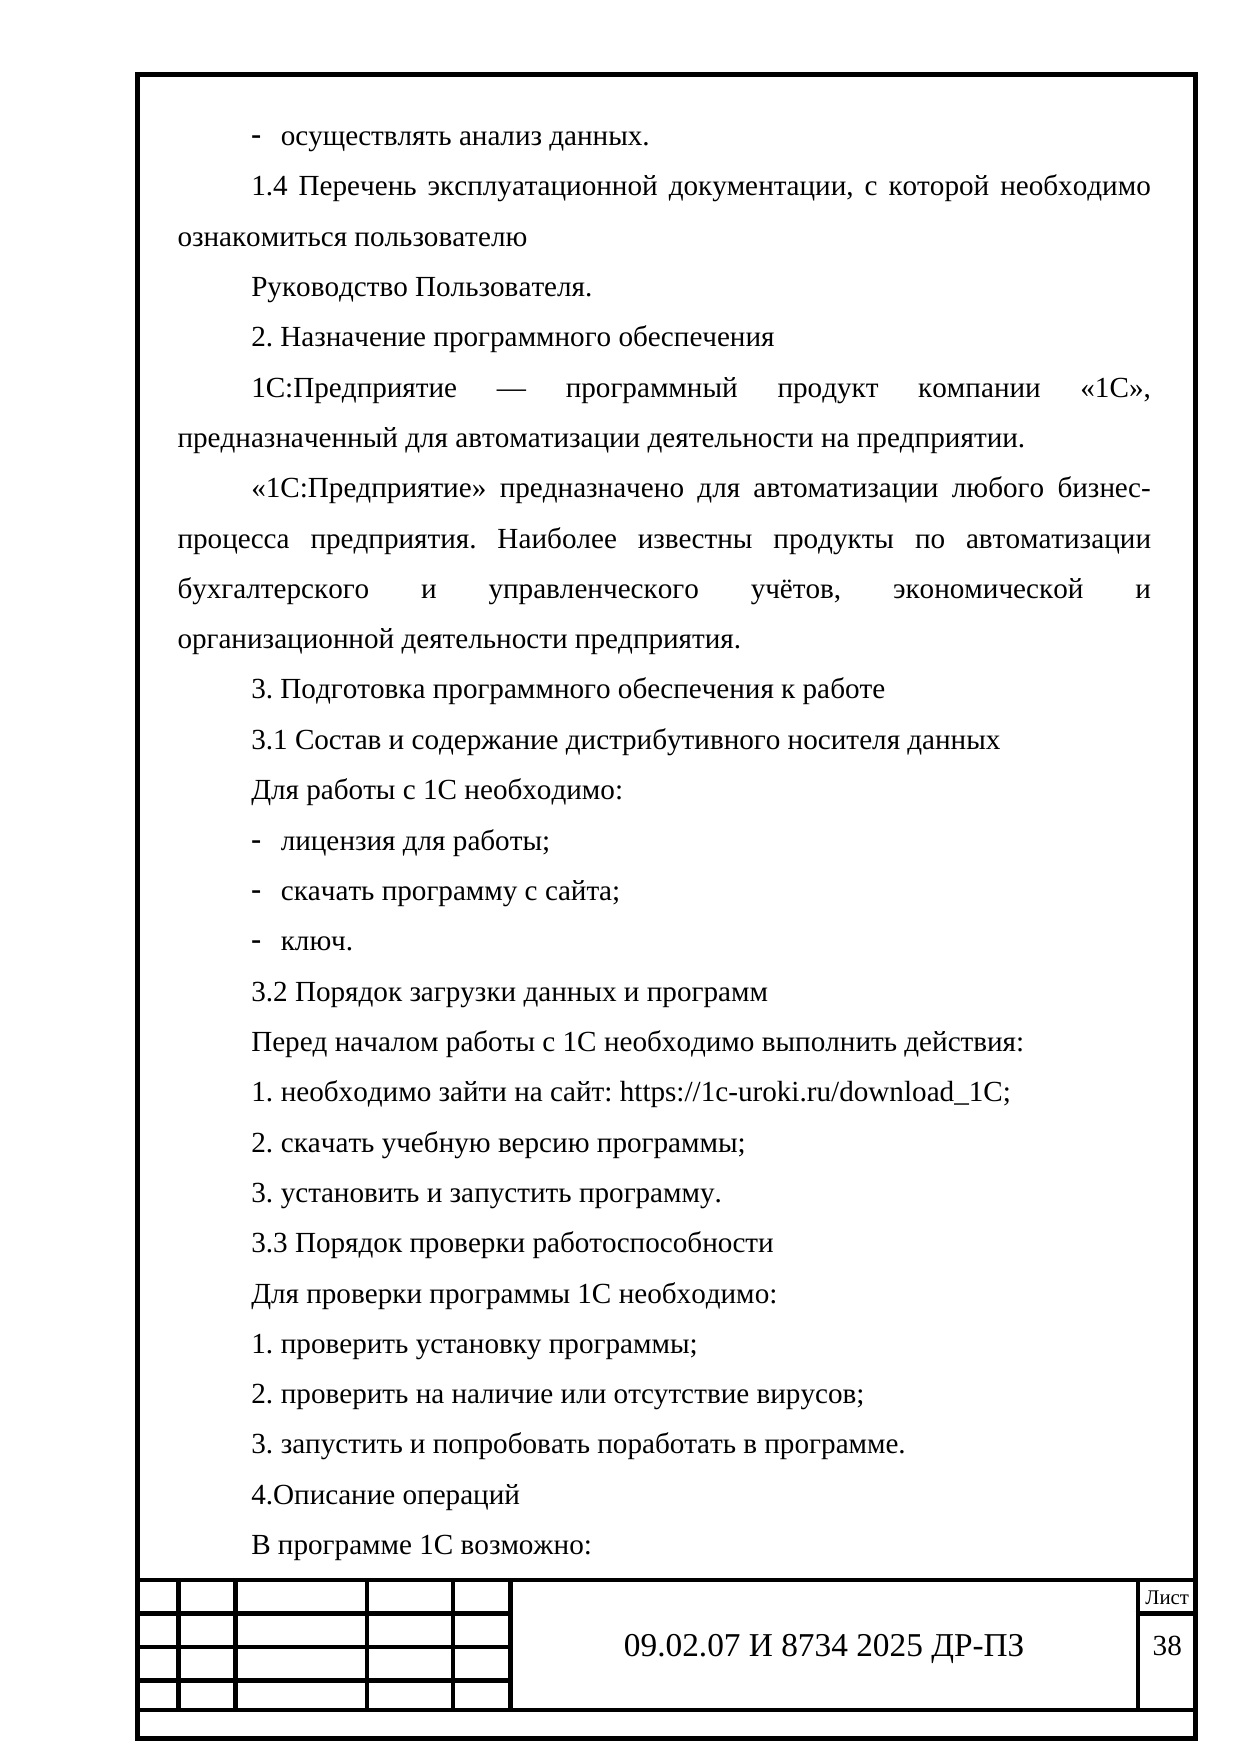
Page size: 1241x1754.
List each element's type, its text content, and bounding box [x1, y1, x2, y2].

list лицензия для работы; [177, 823, 1152, 856]
list «1С:Предприятие» предназначено для автоматизации любого бизнес-процесса предприятия. Наиболее известны продукты по автоматизации бухгалтерского и управленческого учётов, экономической и организационной деятельности предприятия. [177, 470, 1152, 655]
list осуществлять анализ данных. [177, 118, 1152, 152]
list Руководство Пользователя. [177, 269, 1152, 303]
list скачать программу с сайта; [177, 873, 1152, 907]
list Перед началом работы с 1С необходимо выполнить действия: [177, 1024, 1152, 1058]
list В программе 1С возможно: [177, 1527, 1152, 1561]
list 3.3 Порядок проверки работоспособности [177, 1225, 1152, 1259]
list 3.2 Порядок загрузки данных и программ [177, 974, 1152, 1007]
list 3.1 Состав и содержание дистрибутивного носителя данных [177, 722, 1152, 756]
list 1С:Предприятие — программный продукт компании «1С», предназначенный для автоматизации деятельности на предприятии. [177, 370, 1152, 454]
list ключ. [177, 923, 1152, 957]
list 2. Назначение программного обеспечения [177, 319, 1152, 353]
list Для проверки программы 1С необходимо: [177, 1276, 1152, 1309]
list 1.4 Перечень эксплуатационной документации, с которой необходимо ознакомиться пользователю [177, 168, 1152, 252]
list 2. скачать учебную версию программы; [177, 1125, 1152, 1158]
list Для работы с 1С необходимо: [177, 772, 1152, 806]
list 3. запустить и попробовать поработать в программе. [177, 1427, 1152, 1460]
list 3. установить и запустить программу. [177, 1175, 1152, 1209]
list 3. Подготовка программного обеспечения к работе [177, 672, 1152, 705]
list 1. необходимо зайти на сайт: https://1c-uroki.ru/download_1C; [177, 1074, 1152, 1108]
list 4.Описание операций [177, 1477, 1152, 1511]
list 2. проверить на наличие или отсутствие вирусов; [177, 1376, 1152, 1410]
list 1. проверить установку программы; [177, 1326, 1152, 1359]
